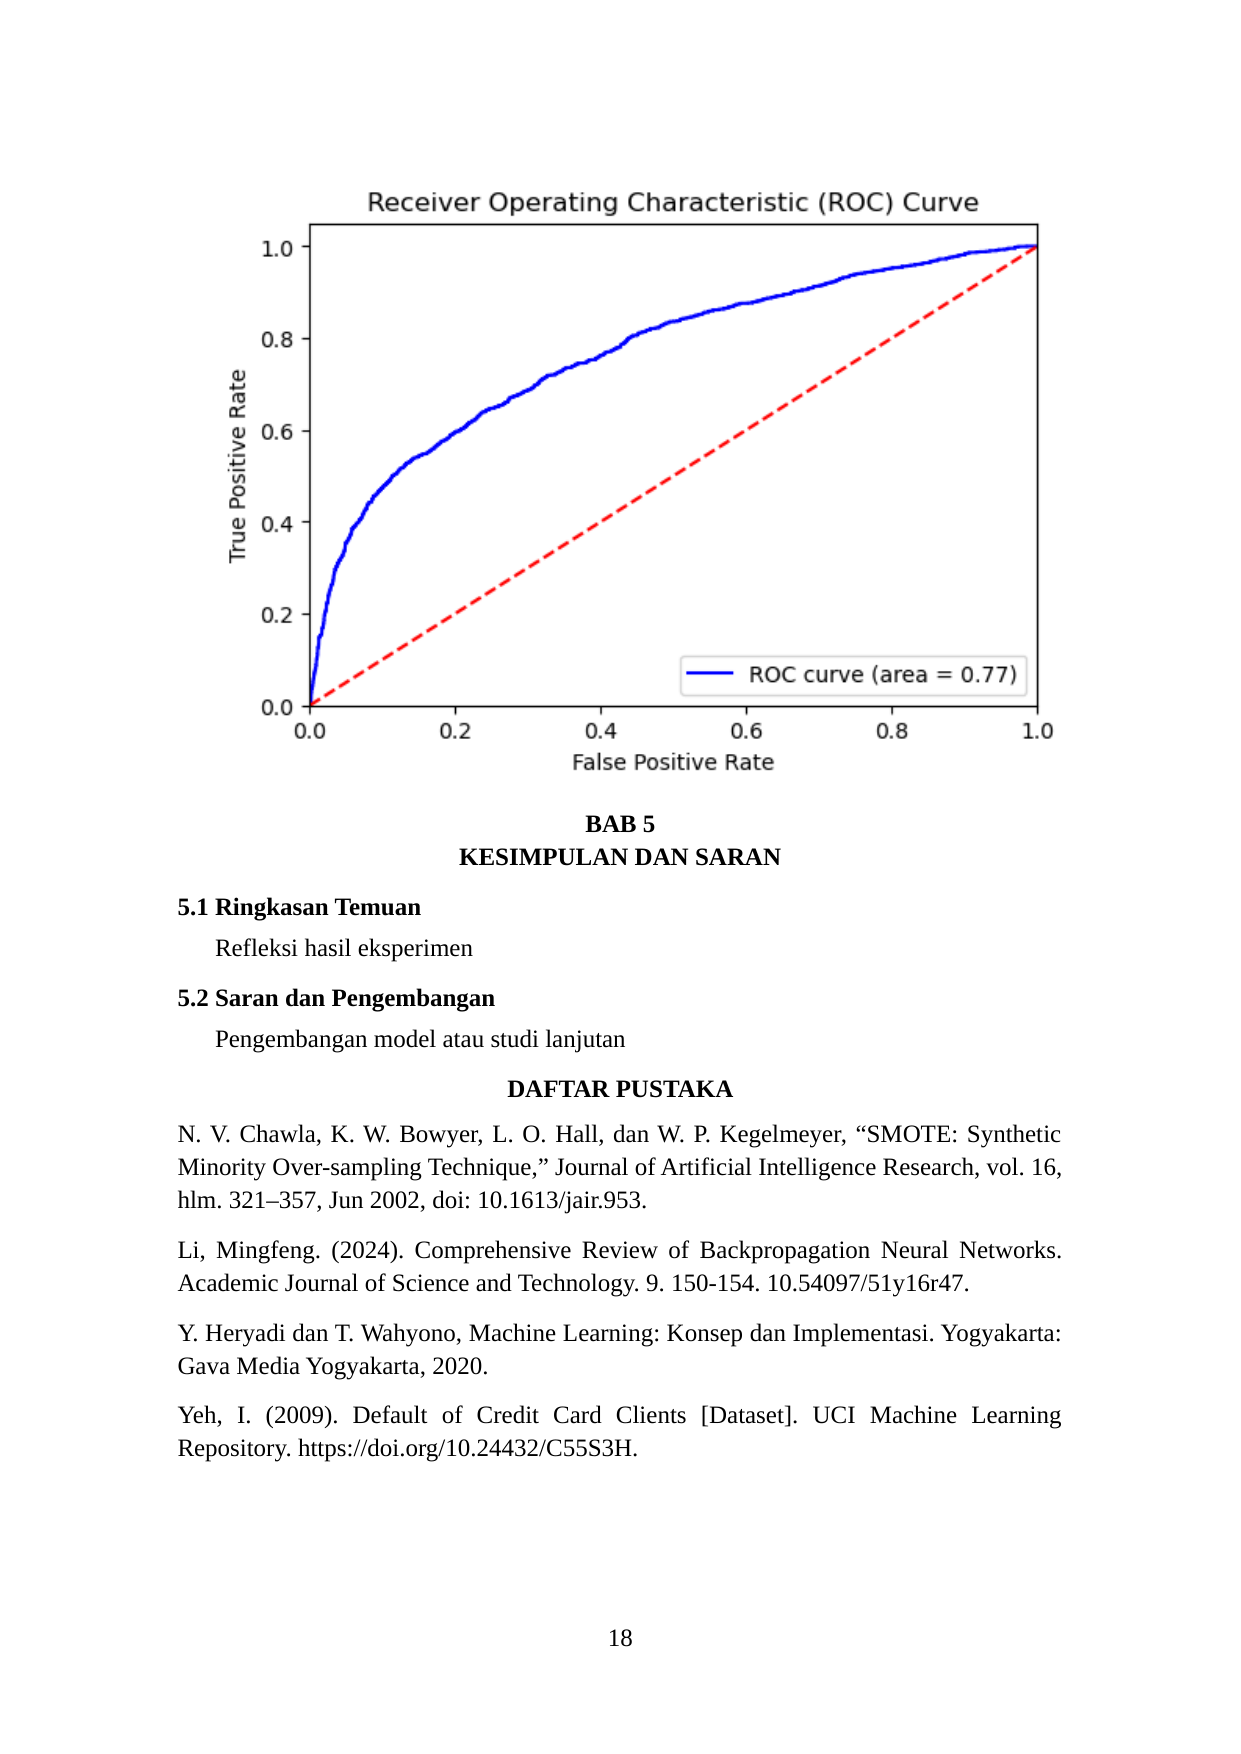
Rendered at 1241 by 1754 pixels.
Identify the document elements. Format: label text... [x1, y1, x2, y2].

text Yeh, I. (2009). Default of Credit Card Clients [Dataset]. UCI Machine Learning Repository. https://doi.org/10.24432/C55S3H. [177, 1401, 1063, 1462]
subtitle BAB 5 KESIMPULAN DAN SARAN [177, 809, 1063, 871]
text Li, Mingfeng. (2024). Comprehensive Review of Backpropagation Neural Networks. Academic Journal of Science and Technology. 9. 150-154. 10.54097/51y16r47. [177, 1235, 1063, 1297]
text Refleksi hasil eksperimen [215, 933, 1063, 962]
subtitle Ringkasan Temuan [177, 892, 1063, 921]
subtitle DAFTAR PUSTAKA [177, 1074, 1063, 1103]
text Pengembangan model atau studi lanjutan [215, 1024, 1063, 1053]
subtitle Saran dan Pengembangan [177, 983, 1063, 1012]
text N. V. Chawla, K. W. Bowyer, L. O. Hall, dan W. P. Kegelmeyer, “SMOTE: Synthetic Minority Over-sampling Technique,” Journal of Artificial Intelligence Research, vol. 16, hlm. 321–357, Jun 2002, doi: 10.1613/jair.953. [177, 1119, 1063, 1214]
text Y. Heryadi dan T. Wahyono, Machine Learning: Konsep dan Implementasi. Yogyakarta: Gava Media Yogyakarta, 2020. [177, 1318, 1063, 1379]
picture [214, 177, 1070, 789]
